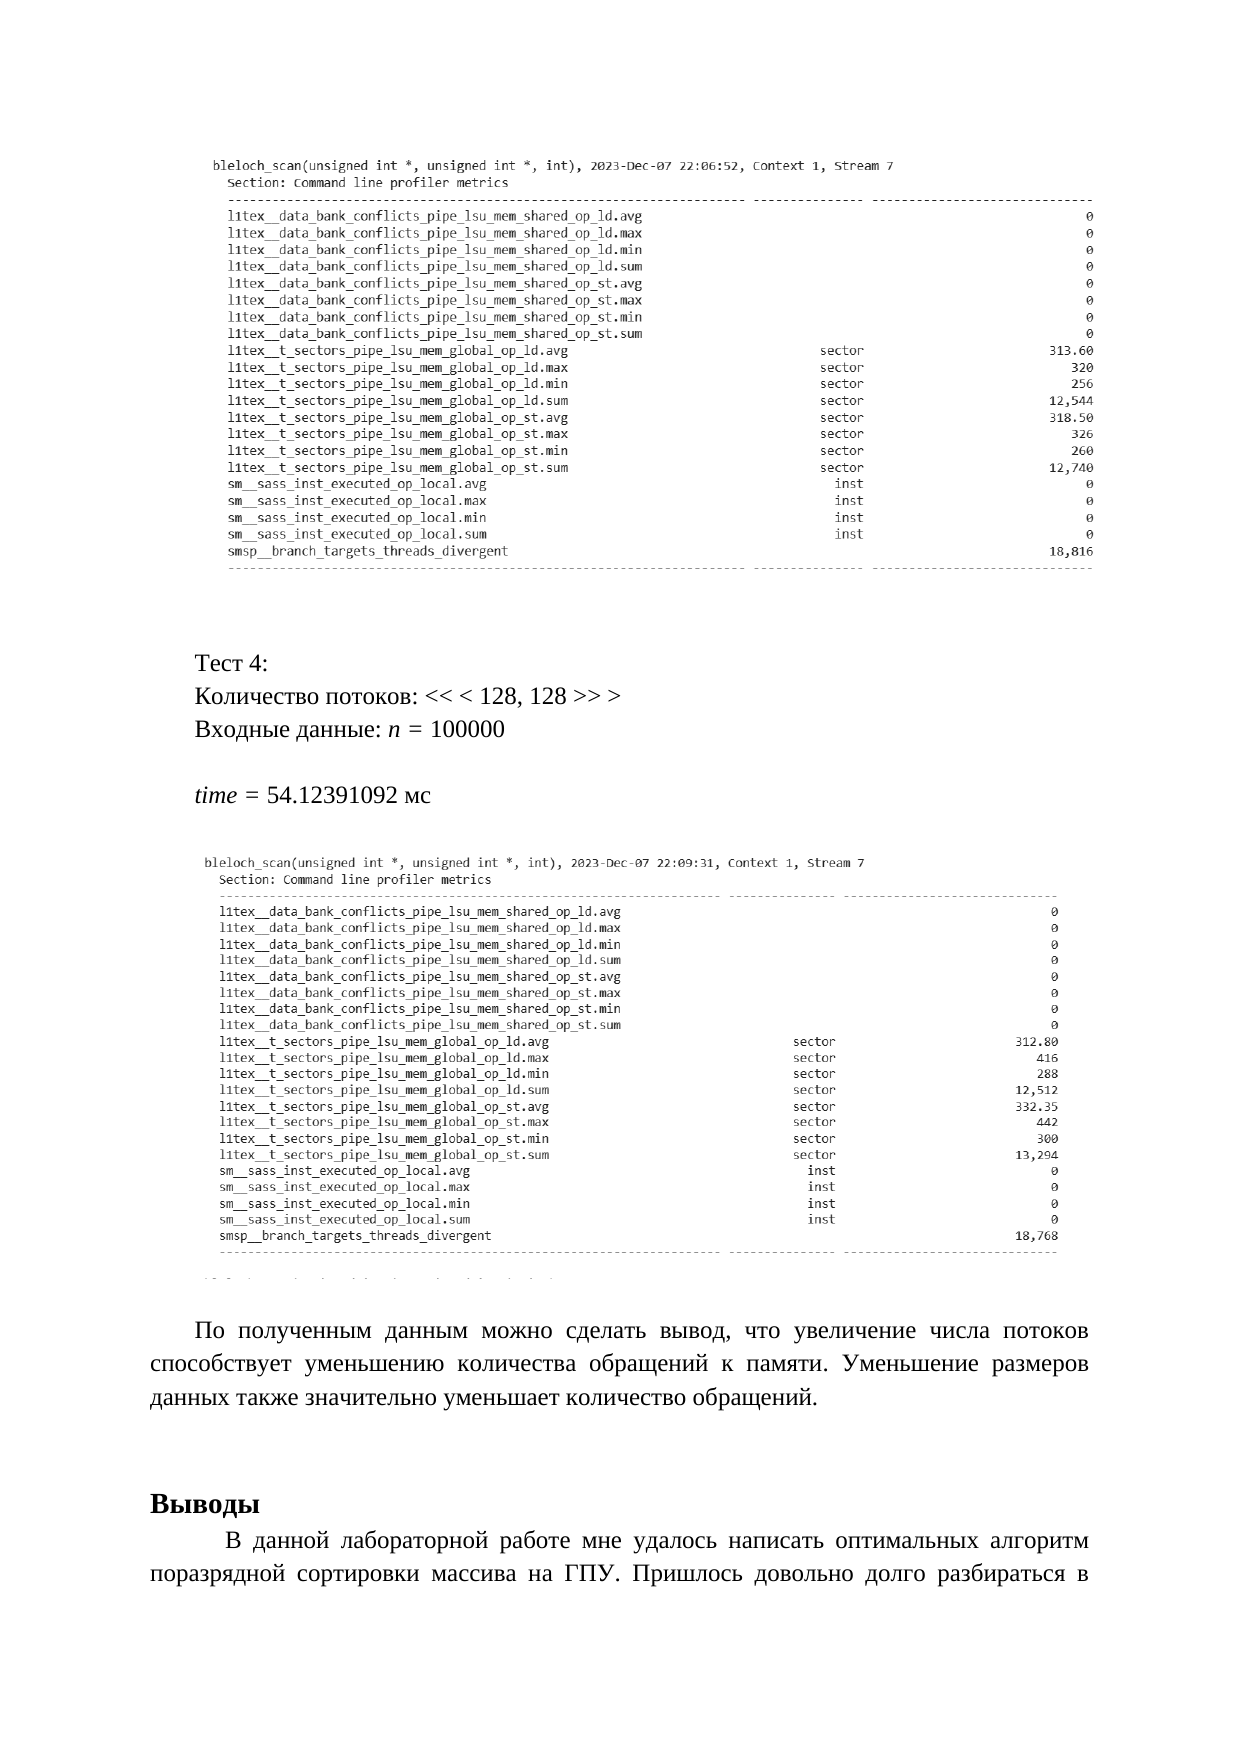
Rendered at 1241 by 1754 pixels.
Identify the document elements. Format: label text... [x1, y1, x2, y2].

text Входные данные: n = 100000 [150, 714, 1090, 743]
text Выводы [150, 1486, 1090, 1520]
picture [194, 150, 1135, 579]
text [150, 1525, 1090, 1586]
text По полученным данным можно сделать вывод, что увеличение числа потоков способствует уменьшению количества обращений к памяти. Уменьшение размеров данных также значительно уменьшает количество обращений. [150, 1316, 1090, 1410]
picture [194, 846, 1135, 1279]
text Количество потоков: << < 128, 128 >> > [150, 681, 1090, 710]
text Тест 4: [150, 648, 1090, 677]
text time = 54.12391092 мс [150, 780, 1090, 809]
